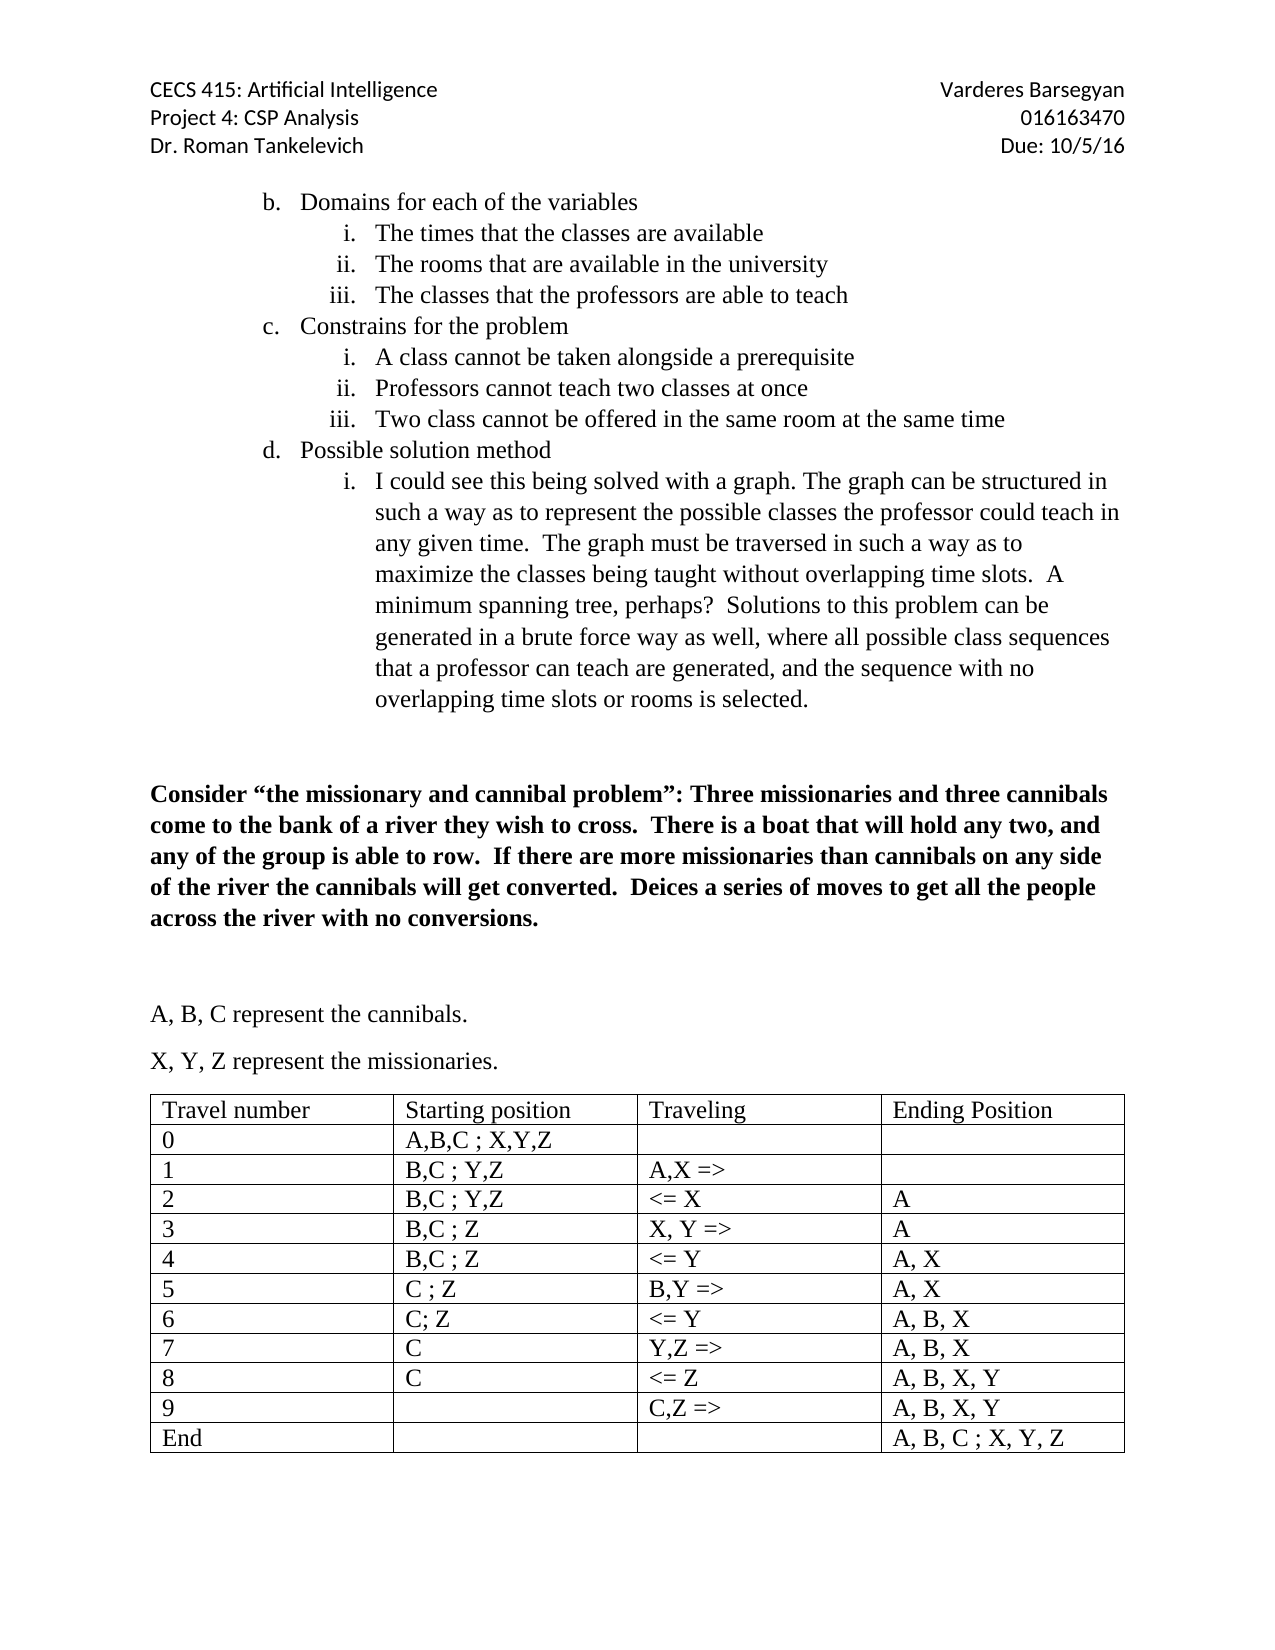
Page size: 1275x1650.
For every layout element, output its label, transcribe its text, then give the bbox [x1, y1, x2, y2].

table_cell A, B, X, Y [882, 1393, 1124, 1422]
table_cell [882, 1155, 1124, 1183]
table_cell 3 [151, 1214, 393, 1243]
text A, B, C represent the cannibals. [150, 999, 1125, 1027]
table_header Ending Position [882, 1095, 1124, 1124]
table_cell End [151, 1423, 393, 1452]
table_cell A,B,C ; X,Y,Z [394, 1125, 637, 1154]
list Constrains for the problem [262, 311, 1125, 340]
table_cell A,X => [638, 1155, 881, 1183]
table_cell X, Y => [638, 1214, 881, 1243]
list The rooms that are available in the university [356, 249, 1125, 278]
table_cell 4 [151, 1244, 393, 1273]
table_cell A, B, C ; X, Y, Z [882, 1423, 1124, 1452]
text Consider “the missionary and cannibal problem”: Three missionaries and three cannibals come to the bank of a river they wish to cross. There is a boat that will hold any two, and any of the group is able to row. If there are more missionaries than cannibals on any side of the river the cannibals will get converted. Deices a series of moves to get all the people across the river with no conversions. [150, 779, 1125, 932]
table_cell 5 [151, 1274, 393, 1303]
table_cell <= Y [638, 1304, 881, 1332]
table_cell A [882, 1214, 1124, 1243]
table_cell [638, 1125, 881, 1154]
table_cell C [394, 1363, 637, 1392]
table_cell 6 [151, 1304, 393, 1332]
table_cell A, B, X [882, 1304, 1124, 1332]
table_cell B,C ; Z [394, 1214, 637, 1243]
table_header Travel number [151, 1095, 393, 1124]
table_cell B,Y => [638, 1274, 881, 1303]
table_cell [394, 1423, 637, 1452]
table_cell [638, 1423, 881, 1452]
table_cell C,Z => [638, 1393, 881, 1422]
table_cell C [394, 1334, 637, 1362]
table_cell 7 [151, 1334, 393, 1362]
table_header Traveling [638, 1095, 881, 1124]
table_cell [882, 1125, 1124, 1154]
table_cell <= Z [638, 1363, 881, 1392]
table_cell A [882, 1185, 1124, 1213]
list The times that the classes are available [356, 218, 1125, 247]
table_cell A, B, X, Y [882, 1363, 1124, 1392]
table_header Starting position [394, 1095, 637, 1124]
table_cell 2 [151, 1185, 393, 1213]
table_cell B,C ; Y,Z [394, 1185, 637, 1213]
table_cell 8 [151, 1363, 393, 1392]
table_cell A, X [882, 1244, 1124, 1273]
list The classes that the professors are able to teach [356, 280, 1125, 309]
table_cell <= Y [638, 1244, 881, 1273]
table_cell 1 [151, 1155, 393, 1183]
list I could see this being solved with a graph. The graph can be structured in such a way as to represent the possible classes the professor could teach in any given time. The graph must be traversed in such a way as to maximize the classes being taught without overlapping time slots. A minimum spanning tree, perhaps? Solutions to this problem can be generated in a brute force way as well, where all possible class sequences that a professor can teach are generated, and the sequence with no overlapping time slots or rooms is selected. [356, 466, 1125, 712]
list Professors cannot teach two classes at once [356, 373, 1125, 402]
list A class cannot be taken alongside a prerequisite [356, 342, 1125, 371]
table_cell 0 [151, 1125, 393, 1154]
table_cell [394, 1393, 637, 1422]
table_cell B,C ; Y,Z [394, 1155, 637, 1183]
table_cell C; Z [394, 1304, 637, 1332]
table_cell C ; Z [394, 1274, 637, 1303]
table_cell <= X [638, 1185, 881, 1213]
table_cell A, X [882, 1274, 1124, 1303]
list Two class cannot be offered in the same room at the same time [356, 404, 1125, 433]
table_cell 9 [151, 1393, 393, 1422]
table_cell Y,Z => [638, 1334, 881, 1362]
table_cell A, B, X [882, 1334, 1124, 1362]
table_cell B,C ; Z [394, 1244, 637, 1273]
text X, Y, Z represent the missionaries. [150, 1046, 1125, 1075]
list Possible solution method [262, 435, 1125, 464]
list Domains for each of the variables [262, 187, 1125, 216]
